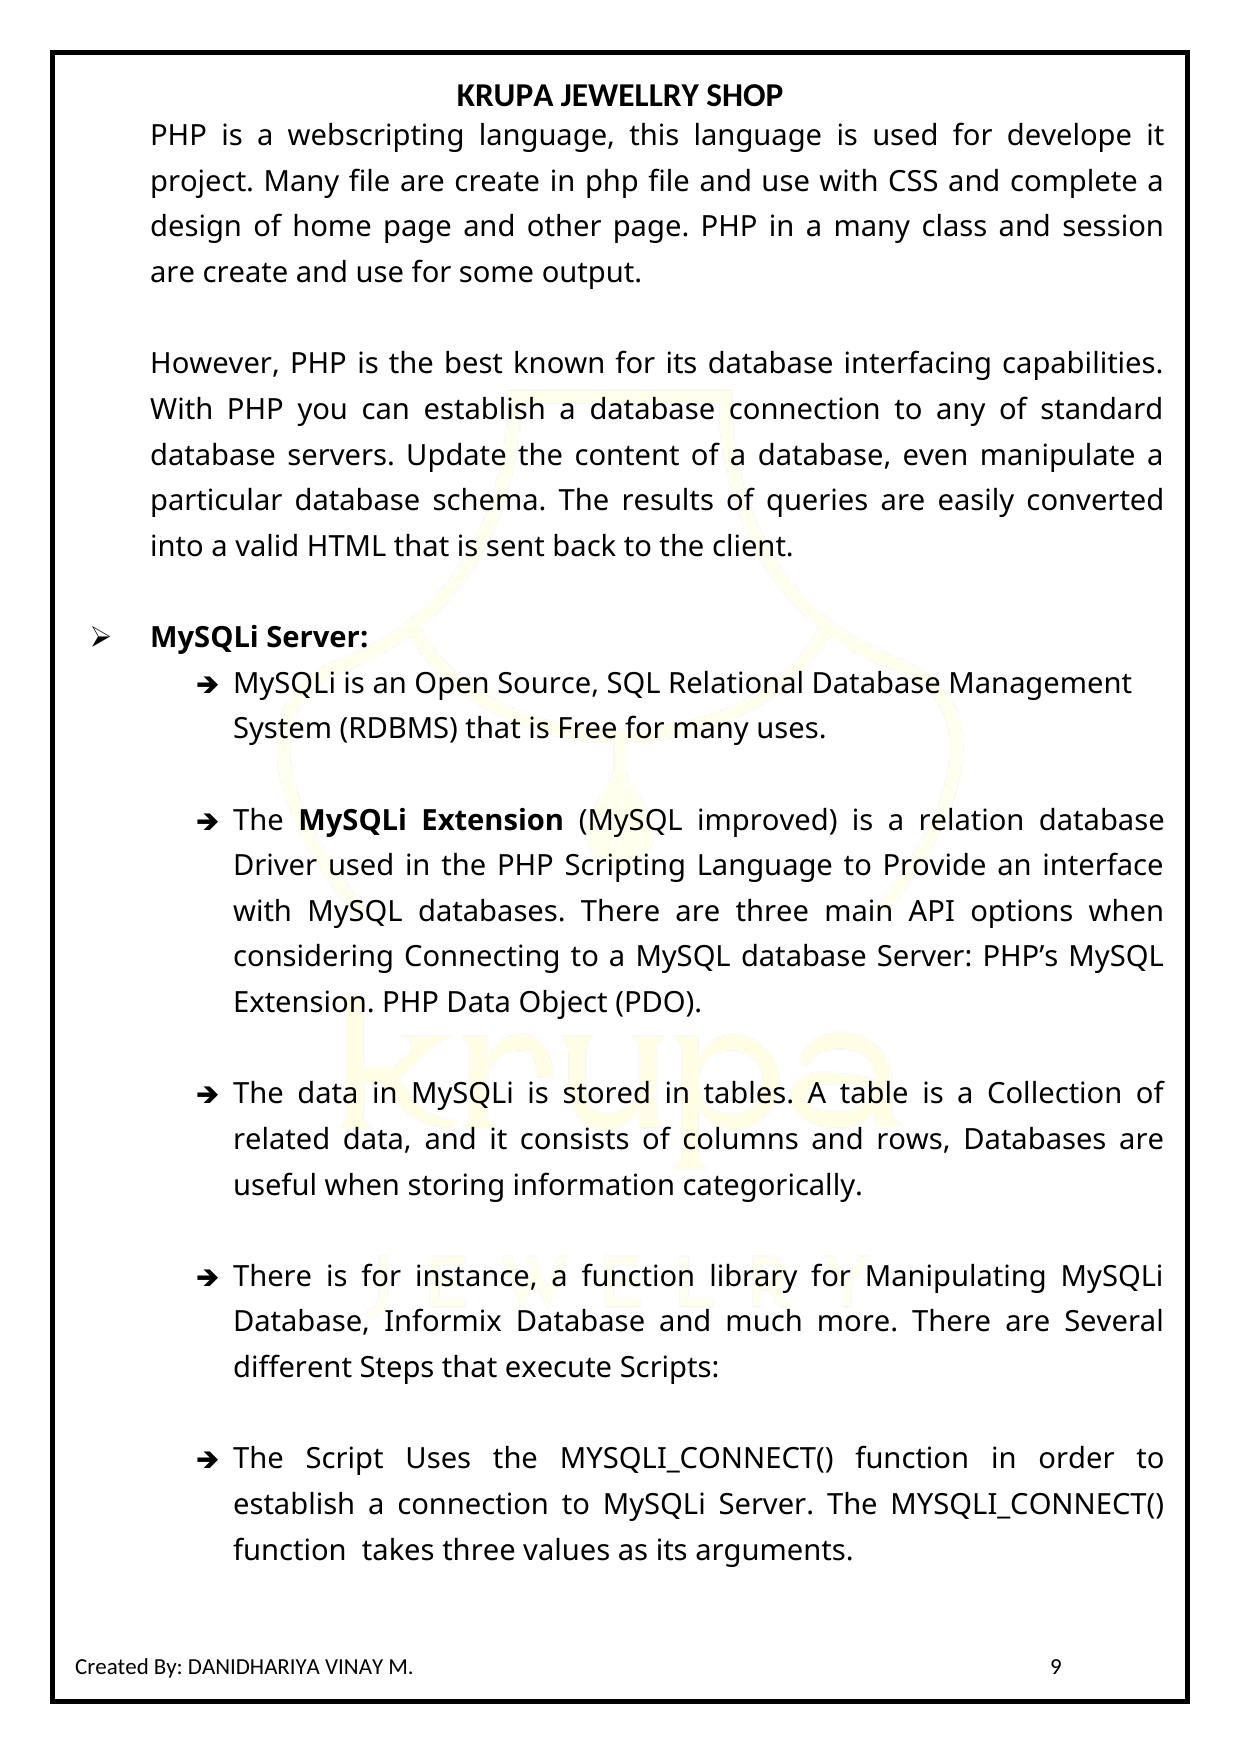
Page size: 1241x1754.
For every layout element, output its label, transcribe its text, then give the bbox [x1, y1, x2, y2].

list MySQLi is an Open Source, SQL Relational Database Management System (RDBMS) that is Free for many uses. [195, 662, 1165, 747]
list There is for instance, a function library for Manipulating MySQLi Database, Informix Database and much more. There are Several different Steps that execute Scripts: [195, 1255, 1165, 1386]
list PHP is a webscripting language, this language is used for develope it project. Many file are create in php file and use with CSS and complete a design of home page and other page. PHP in a many class and session are create and use for some output. [150, 114, 1165, 291]
list The Script Uses the MYSQLI_CONNECT() function in order to establish a connection to MySQLi Server. The MYSQLI_CONNECT() function takes three values as its arguments. [195, 1438, 1165, 1568]
list MySQLi Server: [112, 616, 1165, 656]
list The data in MySQLi is stored in tables. A table is a Collection of related data, and it consists of columns and rows, Databases are useful when storing information categorically. [195, 1073, 1165, 1203]
list However, PHP is the best known for its database interfacing capabilities. With PHP you can establish a database connection to any of standard database servers. Update the content of a database, even manipulate a particular database schema. The results of queries are easily converted into a valid HTML that is sent back to the client. [150, 343, 1165, 565]
list The MySQLi Extension (MySQL improved) is a relation database Driver used in the PHP Scripting Language to Provide an interface with MySQL databases. There are three main API options when considering Connecting to a MySQL database Server: PHP’s MySQL Extension. PHP Data Object (PDO). [195, 799, 1165, 1021]
